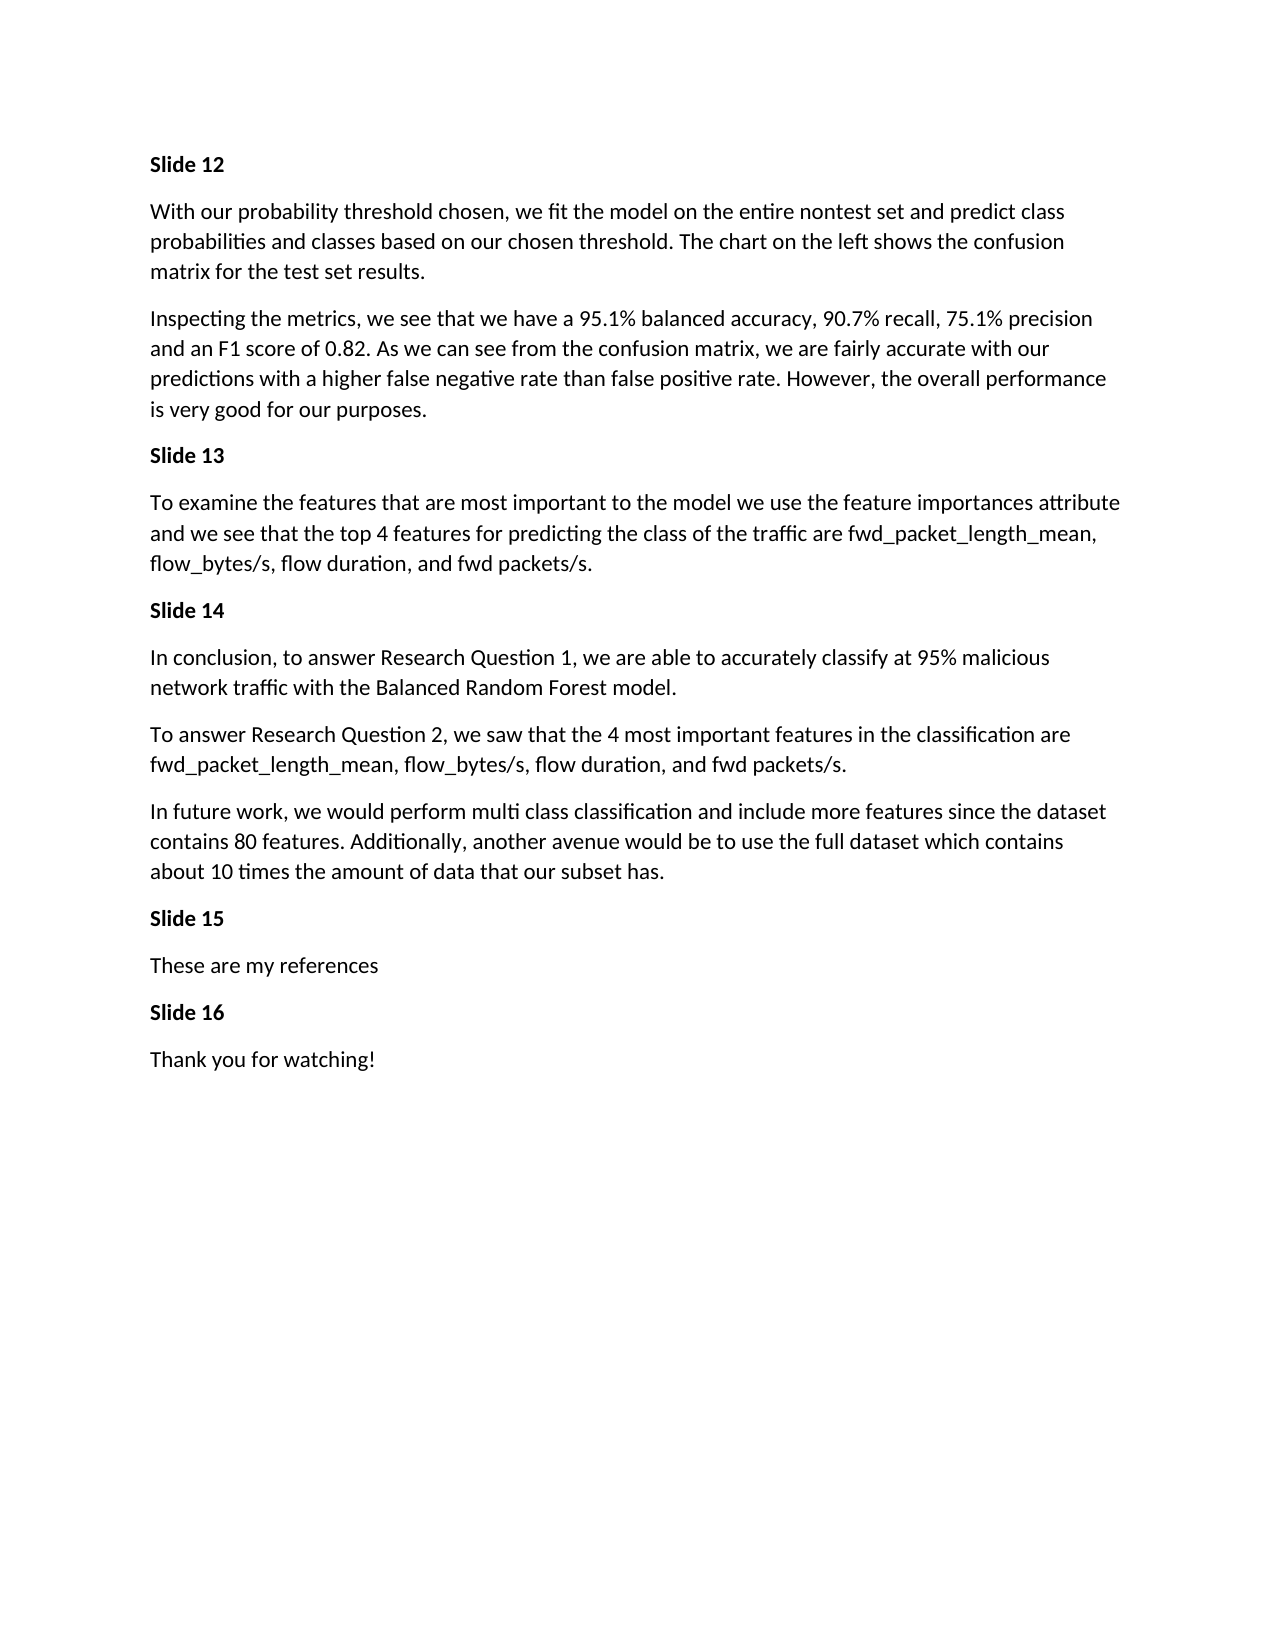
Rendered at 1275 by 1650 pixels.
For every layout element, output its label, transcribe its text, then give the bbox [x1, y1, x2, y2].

text These are my references [150, 951, 1125, 979]
text To examine the features that are most important to the model we use the feature importances attribute and we see that the top 4 features for predicting the class of the traffic are fwd_packet_length_mean, flow_bytes/s, flow duration, and fwd packets/s. [150, 488, 1125, 577]
text In future work, we would perform multi class classification and include more features since the dataset contains 80 features. Additionally, another avenue would be to use the full dataset which contains about 10 times the amount of data that our subset has. [150, 797, 1125, 885]
text To answer Research Question 2, we saw that the 4 most important features in the classification are fwd_packet_length_mean, flow_bytes/s, flow duration, and fwd packets/s. [150, 720, 1125, 778]
text Slide 12 [150, 150, 1125, 178]
text Slide 13 [150, 442, 1125, 470]
text With our probability threshold chosen, we fit the model on the entire nontest set and predict class probabilities and classes based on our chosen threshold. The chart on the left shows the confusion matrix for the test set results. [150, 197, 1125, 285]
text Thank you for watching! [150, 1045, 1125, 1073]
text Inspecting the metrics, we see that we have a 95.1% balanced accuracy, 90.7% recall, 75.1% precision and an F1 score of 0.82. As we can see from the confusion matrix, we are fairly accurate with our predictions with a higher false negative rate than false positive rate. However, the overall performance is very good for our purposes. [150, 304, 1125, 423]
text In conclusion, to answer Research Question 1, we are able to accurately classify at 95% malicious network traffic with the Balanced Random Forest model. [150, 643, 1125, 701]
text Slide 14 [150, 596, 1125, 624]
text Slide 16 [150, 998, 1125, 1026]
text Slide 15 [150, 904, 1125, 932]
